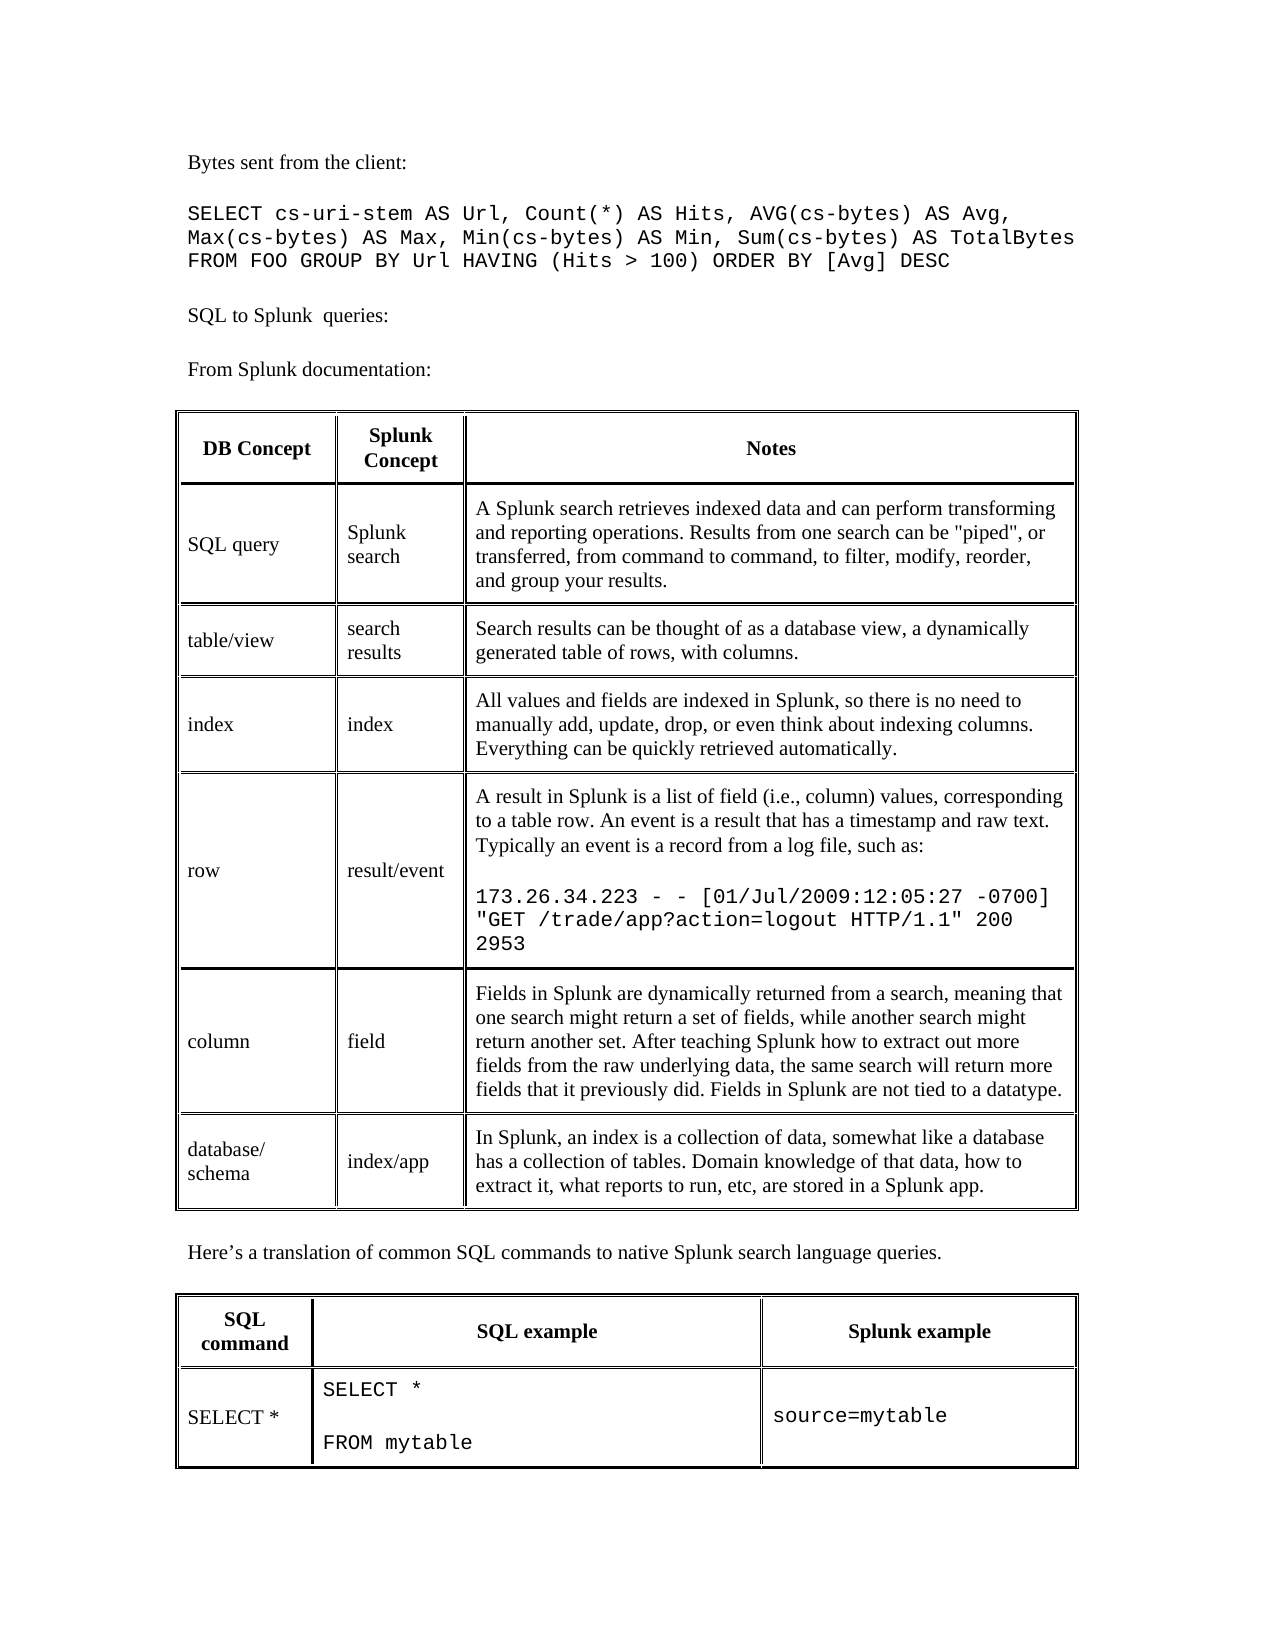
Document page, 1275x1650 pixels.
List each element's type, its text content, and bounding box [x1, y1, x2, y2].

table_cell index [179, 675, 335, 771]
table_header Splunk example [762, 1297, 1075, 1366]
table_cell source=mytable [762, 1366, 1077, 1466]
table_cell index [338, 678, 463, 771]
table_cell Splunk search [338, 485, 463, 602]
table_cell Fields in Splunk are dynamically returned from a search, meaning that one search might return a set of fields, while another search might return another set. After teaching Splunk how to extract out more fields from the raw underlying data, the same search will return more fields that it previously did. Fields in Splunk are not tied to a datatype. [467, 967, 1075, 1111]
table_cell SELECT * [177, 1366, 312, 1466]
text From Splunk documentation: [187, 357, 1087, 381]
table_header SQL command [179, 1297, 312, 1366]
table_cell field [338, 970, 463, 1111]
table_cell All values and fields are indexed in Splunk, so there is no need to manually add, update, drop, or even think about indexing columns. Everything can be quickly retrieved automatically. [467, 675, 1076, 771]
table_header Splunk Concept [337, 411, 465, 482]
table_cell A result in Splunk is a list of field (i.e., column) values, corresponding to a table row. An event is a result that has a timestamp and raw text. Typically an event is a record from a log file, such as: 173.26.34.223 - - [01/Jul/2009:12:05:27 -0700] "GET /trade/app?action=logout HTTP/1.1" 200 2953 [465, 771, 1077, 967]
table_cell result/event [338, 774, 463, 967]
table_cell column [179, 967, 335, 1111]
table_cell table/view [179, 602, 335, 674]
table_cell SELECT * FROM mytable [312, 1369, 762, 1466]
text Here’s a translation of common SQL commands to native Splunk search language queries. [187, 1240, 1087, 1264]
text SELECT cs-uri-stem AS Url, Count(*) AS Hits, AVG(cs-bytes) AS Avg, Max(cs-bytes) AS Max, Min(cs-bytes) AS Min, Sum(cs-bytes) AS TotalBytes FROM FOO GROUP BY Url HAVING (Hits > 100) ORDER BY [Avg] DESC [187, 203, 1087, 274]
table_cell A Splunk search retrieves indexed data and can perform transforming and reporting operations. Results from one search can be "piped", or transferred, from command to command, to filter, modify, reorder, and group your results. [467, 482, 1075, 602]
table_cell In Splunk, an index is a collection of data, somewhat like a database has a collection of tables. Domain knowledge of that data, how to extract it, what reports to run, etc, are stored in a Splunk app. [465, 1111, 1076, 1208]
table_cell Search results can be thought of as a database view, a dynamically generated table of rows, with columns. [467, 602, 1076, 674]
table_cell SQL query [179, 482, 335, 602]
table_header SQL example [312, 1297, 762, 1366]
text Bytes sent from the client: [187, 150, 1087, 174]
table_cell row [177, 771, 337, 967]
table_header Notes [465, 413, 1075, 482]
table_cell search results [338, 606, 463, 674]
table_cell index/app [337, 1111, 465, 1208]
table_header DB Concept [179, 413, 337, 482]
text SQL to Splunk queries: [187, 303, 1087, 327]
table_cell database/schema [179, 1111, 337, 1208]
